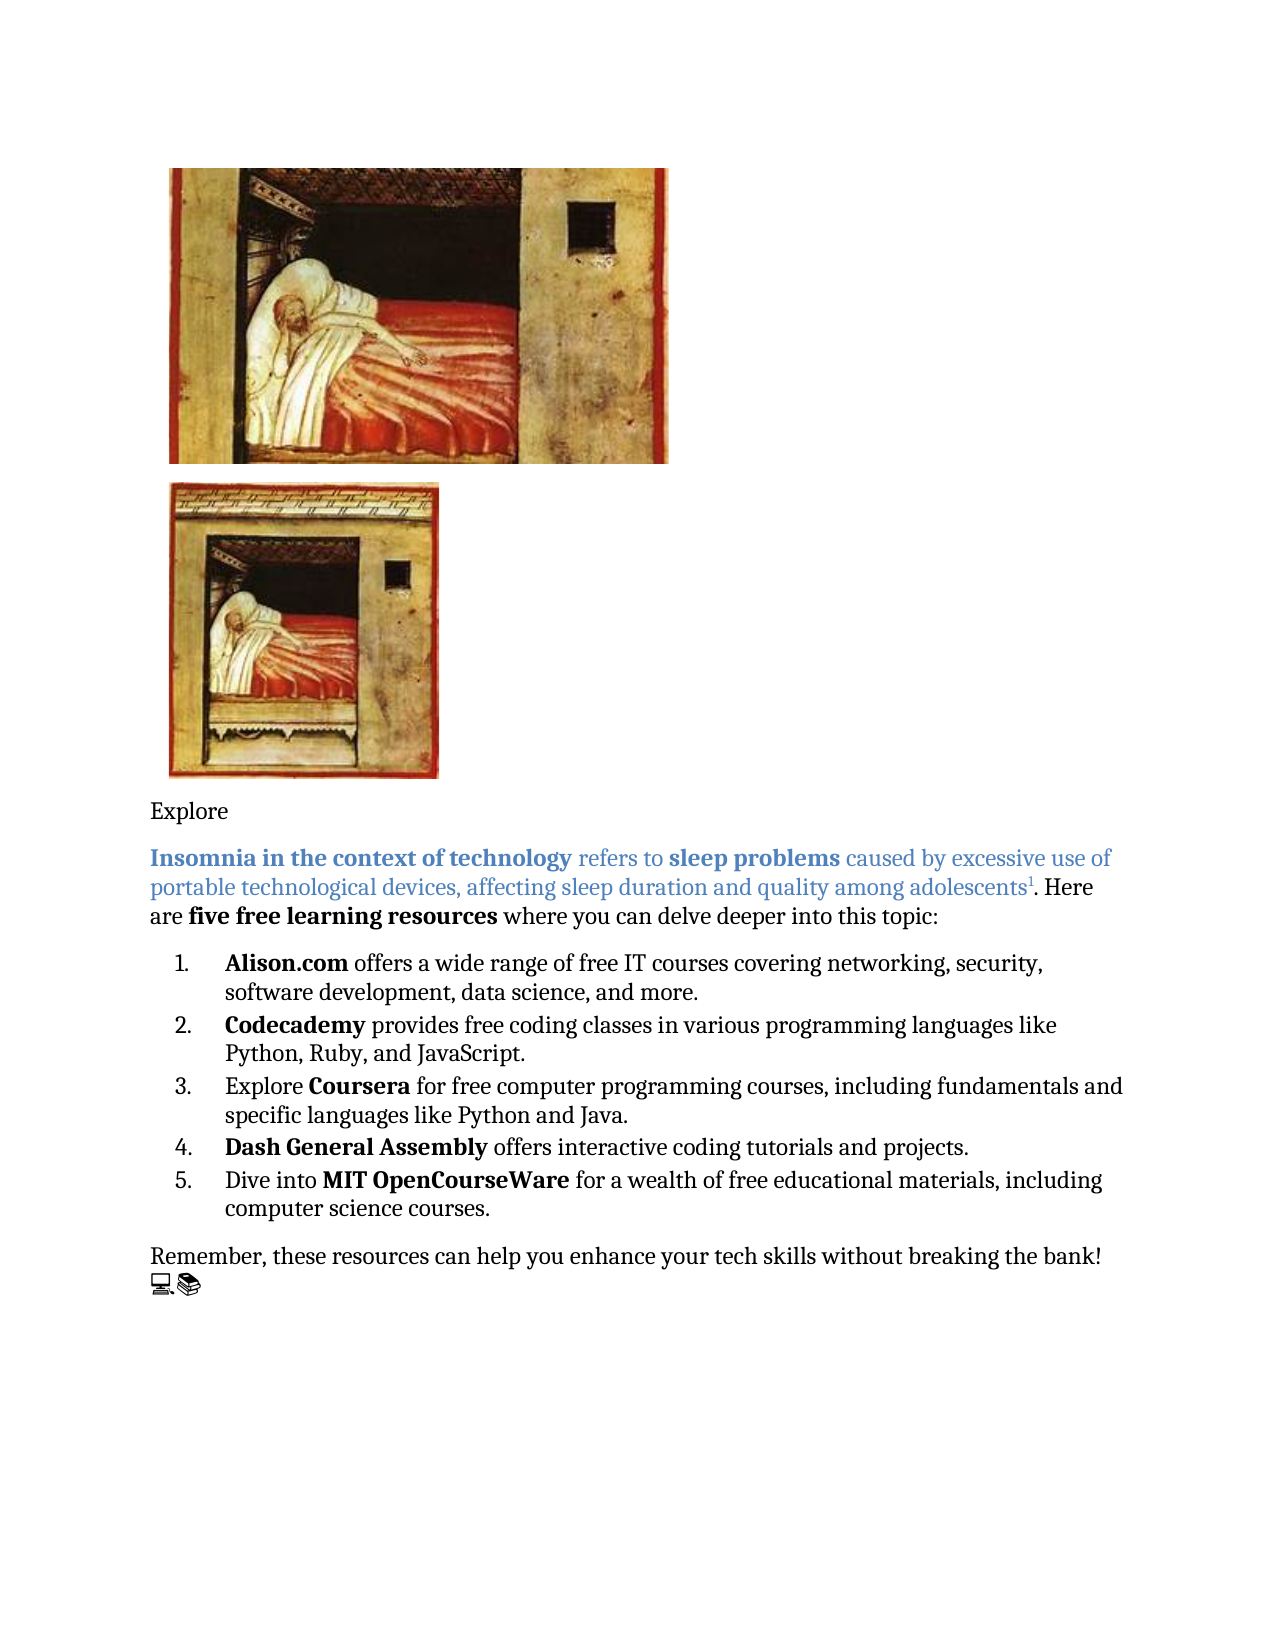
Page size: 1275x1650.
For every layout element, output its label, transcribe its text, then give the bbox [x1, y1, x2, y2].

picture [168, 168, 669, 464]
list Explore Coursera for free computer programming courses, including fundamentals and specific languages like Python and Java. [175, 1072, 1125, 1129]
list Alison.com offers a wide range of free IT courses covering networking, security, software development, data science, and more. [175, 949, 1125, 1007]
text Remember, these resources can help you enhance your tech skills without breaking the bank! 🌟👩‍💻📚 [150, 1242, 1125, 1299]
text Insomnia in the context of technology refers to sleep problems caused by excessive use of portable technological devices, affecting sleep duration and quality among adolescents1. Here are five free learning resources where you can delve deeper into this topic: [150, 844, 1125, 931]
list Codecademy provides free coding classes in various programming languages like Python, Ruby, and JavaScript. [175, 1011, 1125, 1068]
picture [168, 482, 440, 779]
list Dash General Assembly offers interactive coding tutorials and projects. [175, 1133, 1125, 1162]
list Dive into MIT OpenCourseWare for a wealth of free educational materials, including computer science courses. [175, 1166, 1125, 1223]
text Explore [150, 797, 1125, 826]
